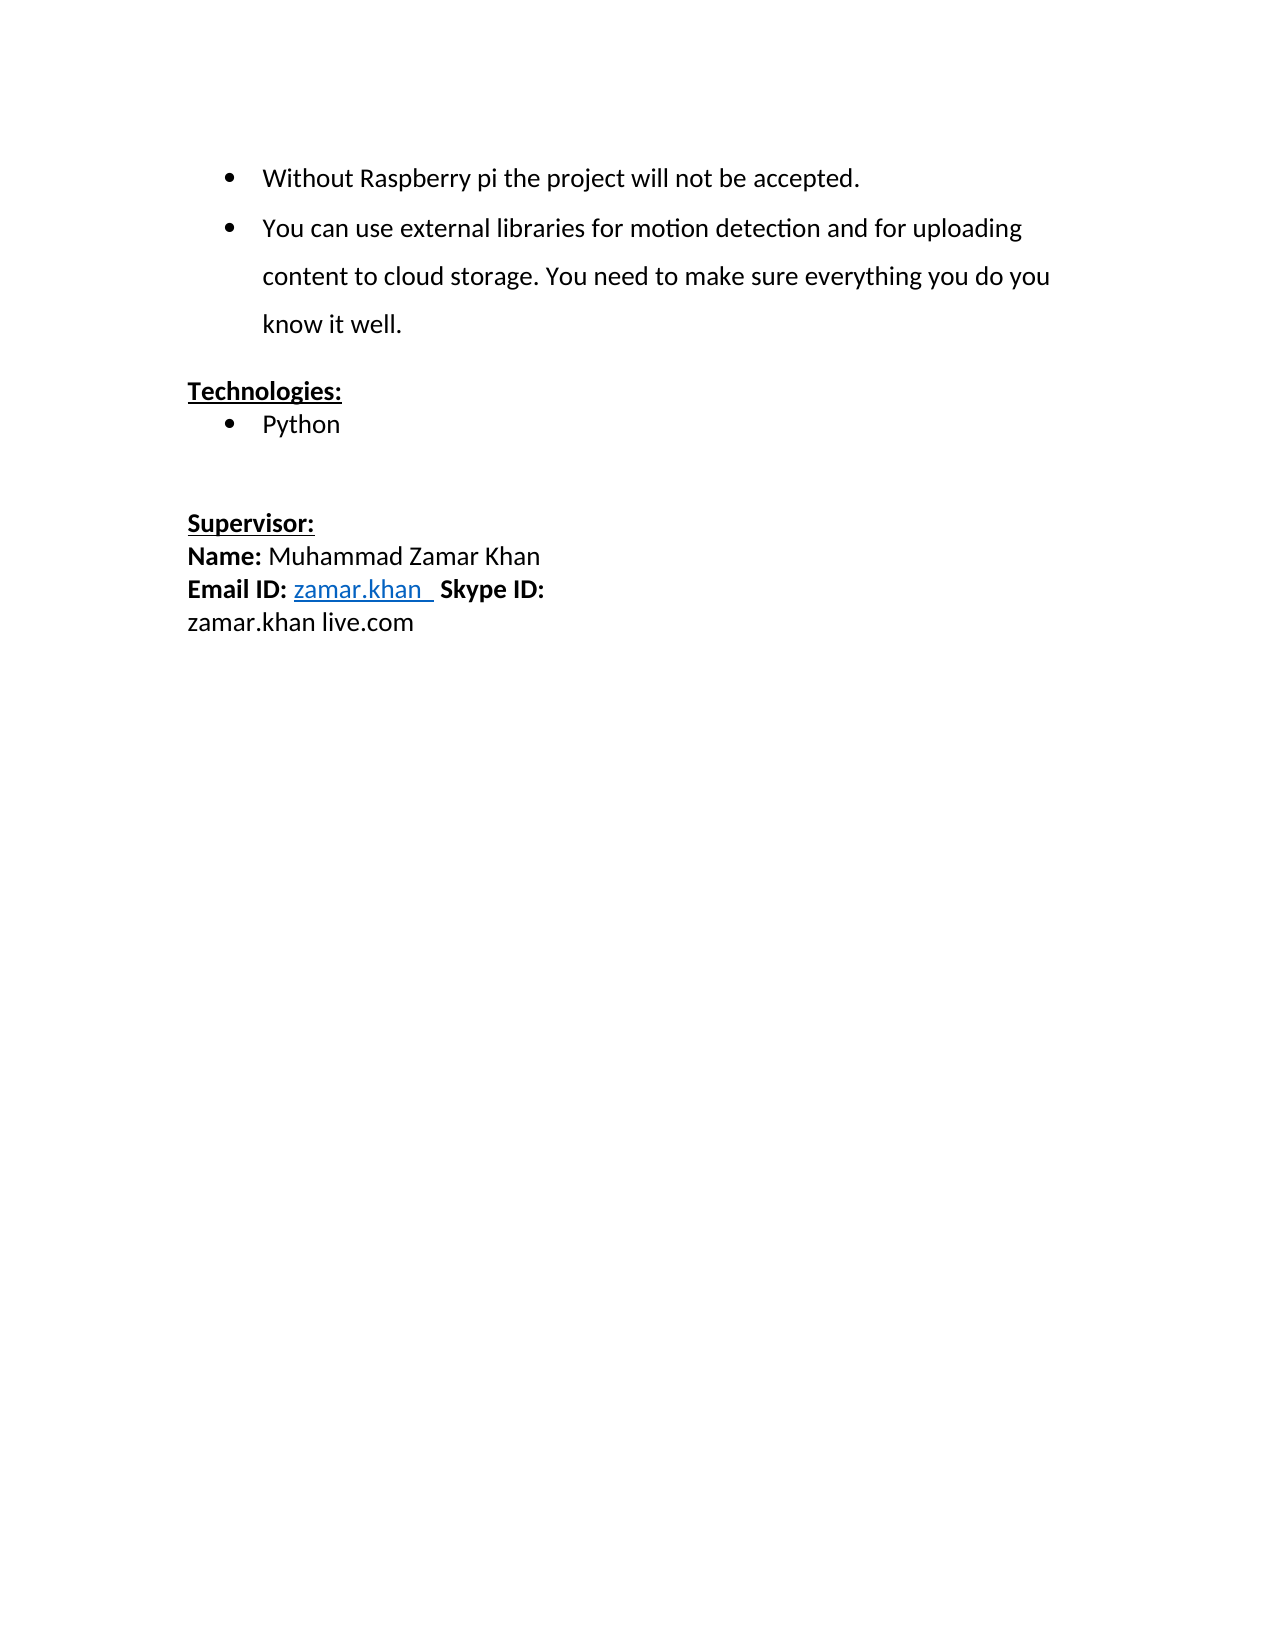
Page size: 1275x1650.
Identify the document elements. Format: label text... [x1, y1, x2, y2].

subtitle Supervisor: [187, 506, 1275, 539]
list You can use external libraries for motion detection and for uploading content to cloud storage. You need to make sure everything you do you know it well. [225, 211, 1105, 341]
text Name: Muhammad Zamar Khan Email ID: zamar.khan Skype ID: zamar.khan live.com [187, 539, 557, 638]
subtitle Technologies: [187, 374, 1275, 407]
list Without Raspberry pi the project will not be accepted. [225, 161, 1275, 194]
list Python [225, 407, 1275, 440]
